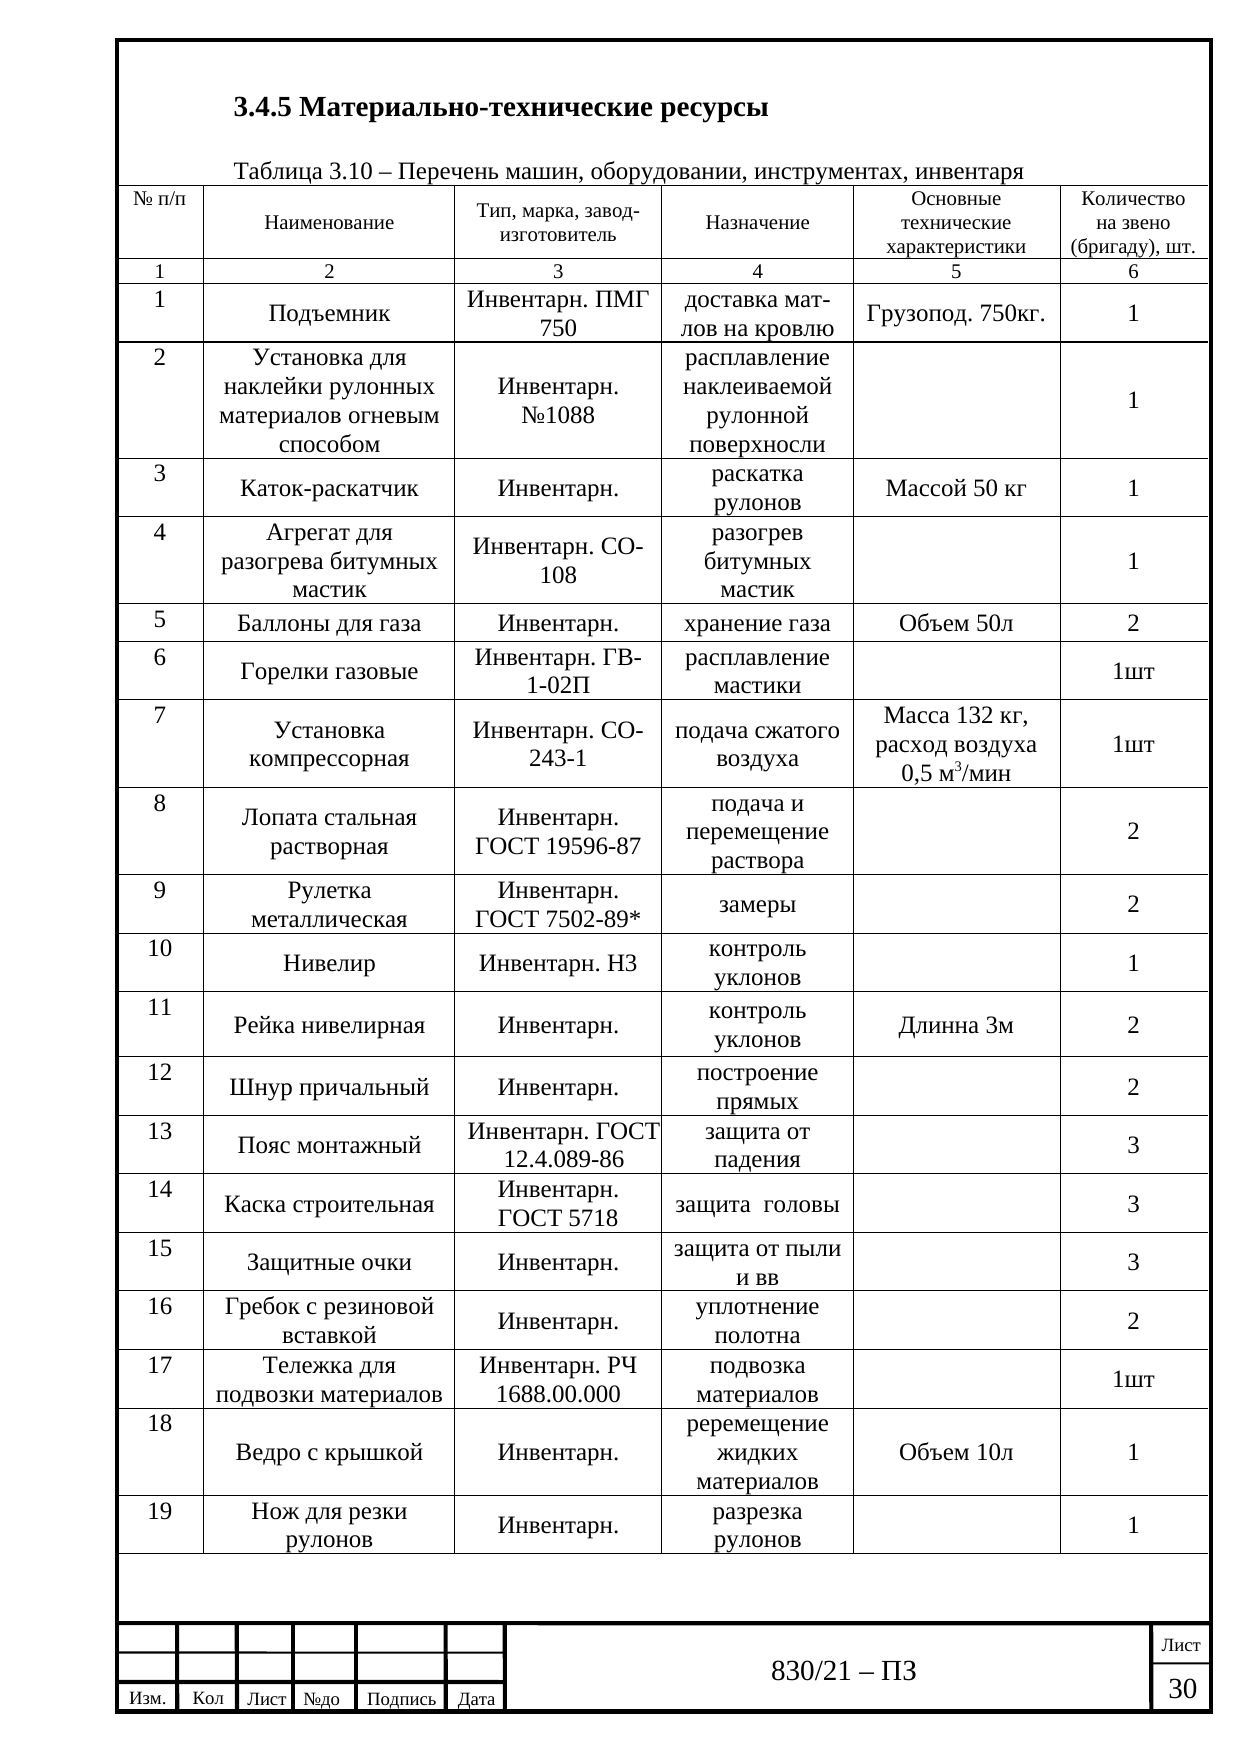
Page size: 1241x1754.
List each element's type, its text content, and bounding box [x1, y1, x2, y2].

table_cell 3 [1061, 1233, 1208, 1290]
table_cell Подъемник [204, 284, 454, 341]
table_cell [854, 788, 1060, 874]
table_cell Инвентарн. ГОСТ 19596-87 [455, 788, 661, 874]
table_cell 14 [115, 1174, 203, 1232]
table_cell Инвентарн. [455, 1291, 661, 1349]
table_cell [854, 343, 1060, 457]
table_cell Инвентарн. [455, 1233, 661, 1290]
table_cell Объем 10л [854, 1409, 1060, 1495]
table_cell [854, 1174, 1060, 1232]
table_cell 3 [1061, 1116, 1208, 1173]
table_cell 10 [115, 934, 203, 991]
table_cell Инвентарн. [455, 1409, 661, 1495]
table_cell [854, 1116, 1060, 1173]
table_cell Установка для наклейки рулонных материалов огневым способом [204, 343, 454, 457]
table_cell Горелки газовые [204, 642, 454, 699]
table_header Тип, марка, завод-изготовитель [455, 186, 661, 258]
table_cell Защитные очки [204, 1233, 454, 1290]
table_cell [854, 1291, 1060, 1349]
table_cell 2 [204, 259, 454, 283]
table_header Назначение [662, 186, 853, 258]
table_cell 4 [662, 259, 853, 283]
table_cell 11 [115, 992, 203, 1056]
table_cell Масса 132 кг, расход воздуха 0,5 м3/мин [854, 700, 1060, 787]
table_cell Нож для резки рулонов [204, 1496, 454, 1553]
table_cell раскатка рулонов [662, 459, 853, 516]
table_cell 1шт [1061, 1350, 1208, 1407]
table_cell 1 [1061, 1409, 1208, 1495]
table_cell 9 [115, 875, 203, 932]
table_cell 1 [1061, 517, 1208, 603]
table_cell 2 [1061, 875, 1208, 932]
table_cell 1шт [1061, 642, 1208, 699]
table_cell 8 [115, 788, 203, 874]
table_cell Инвентарн. ГОСТ 7502-89* [455, 875, 661, 932]
table_cell Инвентарн. ГВ-1-02П [455, 642, 661, 699]
table_cell 15 [115, 1233, 203, 1290]
table_cell 1 [1061, 934, 1208, 991]
table_cell 1 [1061, 284, 1208, 341]
table_cell [854, 1233, 1060, 1290]
table_cell [854, 875, 1060, 932]
table_cell Пояс монтажный [204, 1116, 454, 1173]
table_header Количество на звено (бригаду), шт. [1061, 186, 1208, 258]
table_cell 2 [1061, 1291, 1208, 1349]
table_cell 1 [1061, 459, 1208, 516]
table_cell 12 [115, 1057, 203, 1115]
table_cell Инвентарн. [455, 1496, 661, 1553]
table_cell 16 [115, 1291, 203, 1349]
table_cell подача и перемещение раствора [662, 788, 853, 874]
table_cell подача сжатого воздуха [662, 700, 853, 787]
table_cell Ведро с крышкой [204, 1409, 454, 1495]
table_cell Инвентарн. СО-243-1 [455, 700, 661, 787]
table_cell Инвентарн. СО-108 [455, 517, 661, 603]
table_header Наименование [204, 186, 454, 258]
table_cell 5 [854, 259, 1060, 283]
table_cell Инвентарн. [455, 604, 661, 641]
table_cell Инвентарн. [455, 992, 661, 1056]
table_cell расплавление мастики [662, 642, 853, 699]
table_cell Лопата стальная растворная [204, 788, 454, 874]
table_cell Инвентарн. ГОСТ 5718 [455, 1174, 661, 1232]
title Таблица 3.10 – Перечень машин, оборудовании, инструментах, инвентаря [159, 156, 1169, 184]
table_cell 3 [455, 259, 661, 283]
table_cell Нивелир [204, 934, 454, 991]
table_cell 1 [115, 259, 203, 283]
table_cell Каток-раскатчик [204, 459, 454, 516]
table_cell расплавление наклеиваемой рулонной поверхносли [662, 343, 853, 457]
table_cell 6 [1061, 259, 1208, 283]
table_cell доставка мат-лов на кровлю [662, 284, 853, 341]
table_cell [854, 1350, 1060, 1407]
table_cell 4 [115, 517, 203, 603]
table_cell Инвентарн. Н3 [455, 934, 661, 991]
table_cell 1шт [1061, 700, 1208, 787]
table_cell 2 [1061, 1057, 1208, 1115]
table_cell 2 [1061, 992, 1208, 1056]
table_cell Инвентарн. ПМГ 750 [455, 284, 661, 341]
table_cell построение прямых [662, 1057, 853, 1115]
table_cell [854, 517, 1060, 603]
table_cell 3 [1061, 1174, 1208, 1232]
table_cell 6 [115, 642, 203, 699]
table_cell хранение газа [662, 604, 853, 641]
table_cell Инвентарн. ГОСТ 12.4.089-86 [455, 1116, 661, 1173]
table_cell Гребок с резиновой вставкой [204, 1291, 454, 1349]
table_cell 19 [115, 1496, 203, 1553]
table_cell Длинна 3м [854, 992, 1060, 1056]
table_cell Установка компрессорная [204, 700, 454, 787]
table_cell 2 [1061, 604, 1208, 641]
table_cell Инвентарн. [455, 459, 661, 516]
table_cell 18 [115, 1409, 203, 1495]
table_cell Рулетка металлическая [204, 875, 454, 932]
table_cell 1 [1061, 343, 1208, 457]
table_cell Объем 50л [854, 604, 1060, 641]
table_cell 3 [115, 459, 203, 516]
table_cell Каска строительная [204, 1174, 454, 1232]
table_cell 1 [1061, 1496, 1208, 1553]
table_cell реремещение жидких материалов [662, 1409, 853, 1495]
table_cell 13 [115, 1116, 203, 1173]
table_cell 17 [115, 1350, 203, 1407]
table_cell разрезка рулонов [662, 1496, 853, 1553]
table_cell Тележка для подвозки материалов [204, 1350, 454, 1407]
table_cell Рейка нивелирная [204, 992, 454, 1056]
table_cell Грузопод. 750кг. [854, 284, 1060, 341]
table_header № п/п [115, 186, 203, 258]
table_cell Массой 50 кг [854, 459, 1060, 516]
table_cell 7 [115, 700, 203, 787]
table_header Основные технические характеристики [854, 186, 1060, 258]
table_cell контроль уклонов [662, 992, 853, 1056]
table_cell [854, 1057, 1060, 1115]
table_cell 2 [115, 343, 203, 457]
table_cell Инвентарн. РЧ 1688.00.000 [455, 1350, 661, 1407]
table_cell Шнур причальный [204, 1057, 454, 1115]
table_cell Баллоны для газа [204, 604, 454, 641]
table_cell [854, 1496, 1060, 1553]
table_cell 5 [115, 604, 203, 641]
table_cell Инвентарн. №1088 [455, 343, 661, 457]
table_cell разогрев битумных мастик [662, 517, 853, 603]
table_cell [854, 642, 1060, 699]
table_cell 2 [1061, 788, 1208, 874]
table_cell защита от падения [662, 1116, 853, 1173]
table_cell [854, 934, 1060, 991]
table_cell замеры [662, 875, 853, 932]
table_cell Инвентарн. [455, 1057, 661, 1115]
table_cell защита головы [662, 1174, 853, 1232]
text 3.4.5 Материально-технические ресурсы [159, 89, 1169, 122]
table_cell уплотнение полотна [662, 1291, 853, 1349]
table_cell 1 [115, 284, 203, 341]
table_cell защита от пыли и вв [662, 1233, 853, 1290]
table_cell Агрегат для разогрева битумных мастик [204, 517, 454, 603]
table_cell подвозка материалов [662, 1350, 853, 1407]
table_cell контроль уклонов [662, 934, 853, 991]
